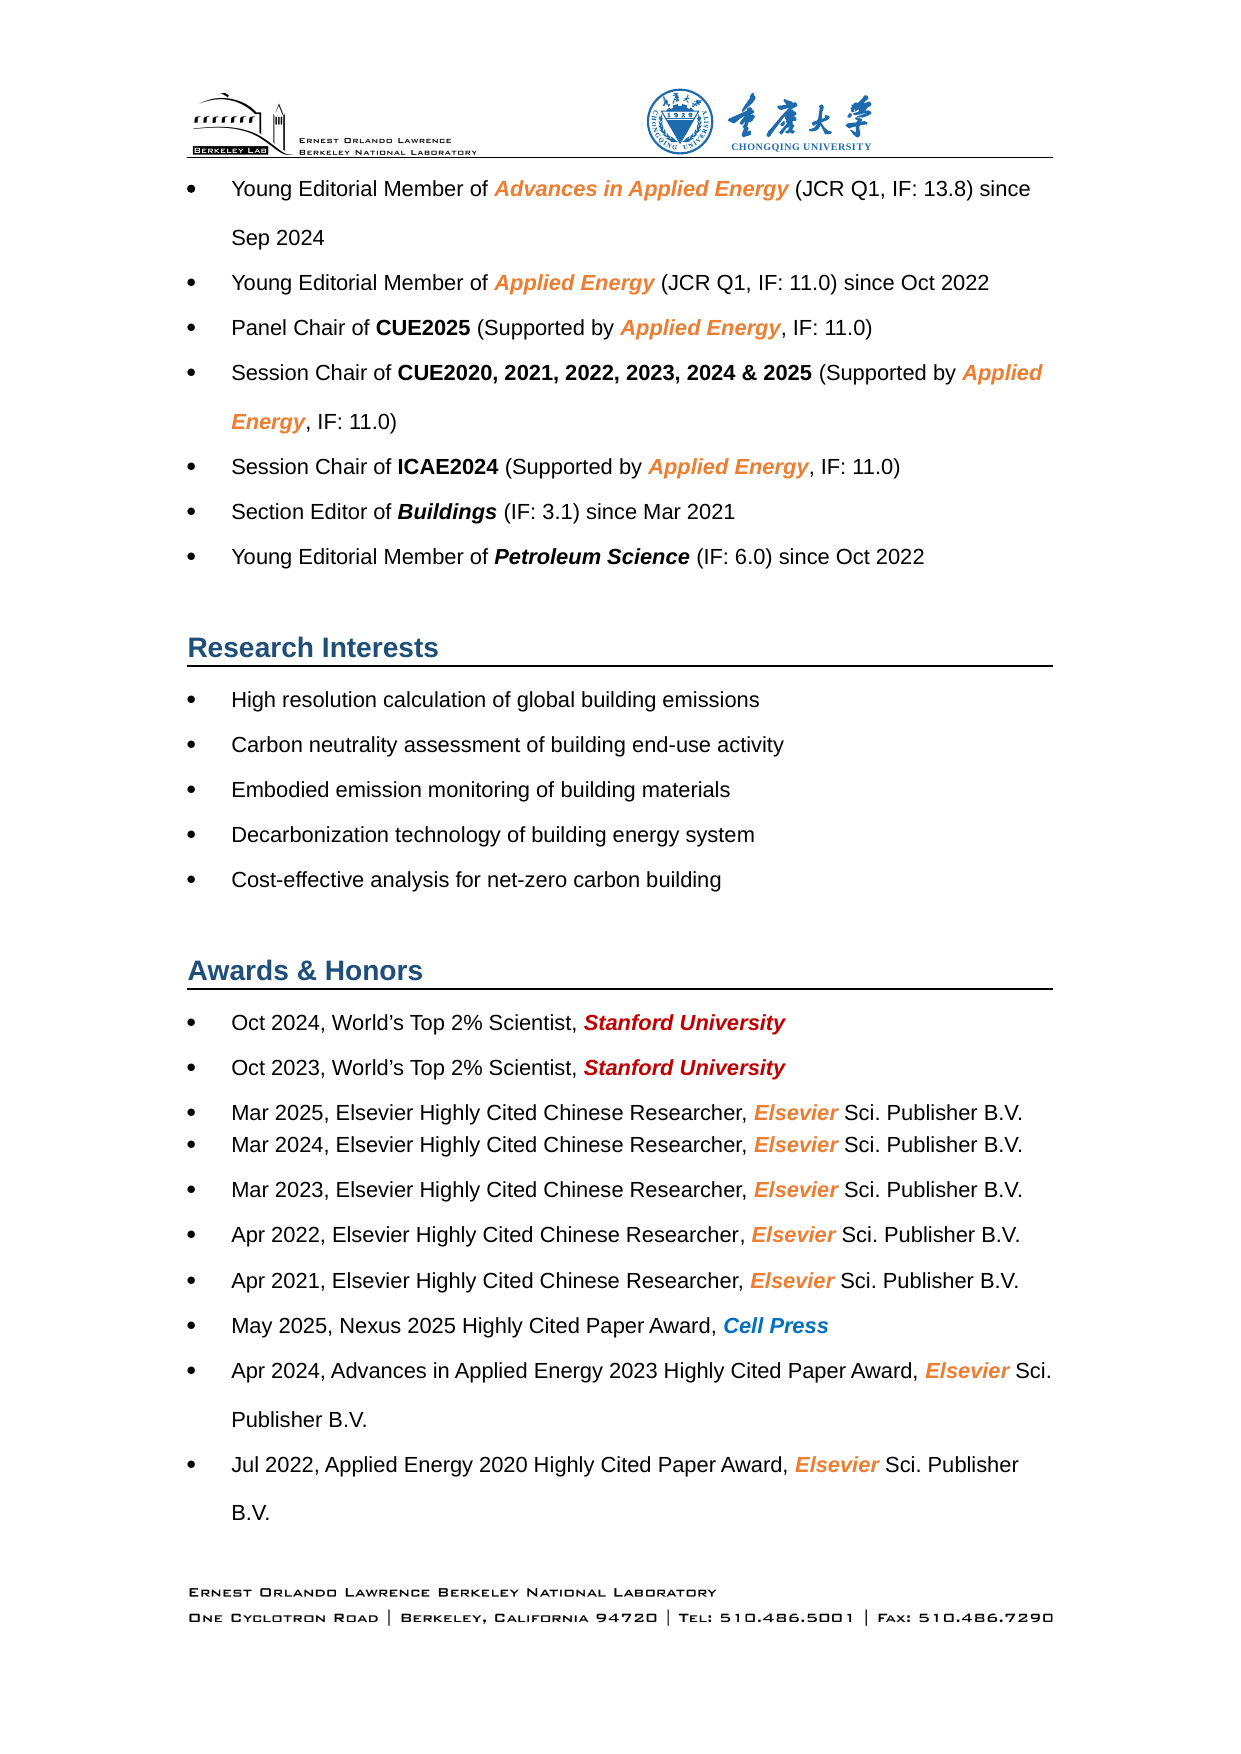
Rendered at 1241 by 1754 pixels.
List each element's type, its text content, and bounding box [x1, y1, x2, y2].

list Young Editorial Member of Applied Energy (JCR Q1, IF: 11.0) since Oct 2022 [187, 266, 1053, 299]
list Session Chair of ICAE2024 (Supported by Applied Energy, IF: 11.0) [187, 450, 1053, 483]
list Cost-effective analysis for net-zero carbon building [187, 863, 1053, 896]
list Mar 2024, Elsevier Highly Cited Chinese Researcher, Elsevier Sci. Publisher B.V. [187, 1128, 1053, 1161]
list Mar 2025, Elsevier Highly Cited Chinese Researcher, Elsevier Sci. Publisher B.V. [187, 1096, 1053, 1128]
subtitle Research Interests [187, 631, 1053, 665]
list Oct 2023, World’s Top 2% Scientist, Stanford University [187, 1051, 1053, 1083]
list Carbon neutrality assessment of building end-use activity [187, 728, 1053, 761]
list Section Editor of Buildings (IF: 3.1) since Mar 2021 [187, 495, 1053, 528]
list May 2025, Nexus 2025 Highly Cited Paper Award, Cell Press [187, 1309, 1053, 1341]
list Decarbonization technology of building energy system [187, 818, 1053, 851]
subtitle Awards & Honors [187, 953, 1053, 988]
list Apr 2024, Advances in Applied Energy 2023 Highly Cited Paper Award, Elsevier Sci. Publisher B.V. [187, 1354, 1053, 1435]
list High resolution calculation of global building emissions [187, 683, 1053, 715]
list Mar 2023, Elsevier Highly Cited Chinese Researcher, Elsevier Sci. Publisher B.V. [187, 1174, 1053, 1206]
list Panel Chair of CUE2025 (Supported by Applied Energy, IF: 11.0) [187, 311, 1053, 344]
list Jul 2022, Applied Energy 2020 Highly Cited Paper Award, Elsevier Sci. Publisher B.V. [187, 1448, 1053, 1529]
list Embodied emission monitoring of building materials [187, 773, 1053, 806]
list Young Editorial Member of Petroleum Science (IF: 6.0) since Oct 2022 [187, 540, 1053, 573]
list Apr 2022, Elsevier Highly Cited Chinese Researcher, Elsevier Sci. Publisher B.V. [187, 1219, 1053, 1251]
list Session Chair of CUE2020, 2021, 2022, 2023, 2024 & 2025 (Supported by Applied Energy, IF: 11.0) [187, 356, 1053, 438]
list Apr 2021, Elsevier Highly Cited Chinese Researcher, Elsevier Sci. Publisher B.V. [187, 1264, 1053, 1296]
list Oct 2024, World’s Top 2% Scientist, Stanford University [187, 1006, 1053, 1038]
list Young Editorial Member of Advances in Applied Energy (JCR Q1, IF: 13.8) since Sep 2024 [187, 172, 1053, 253]
picture [192, 93, 477, 155]
